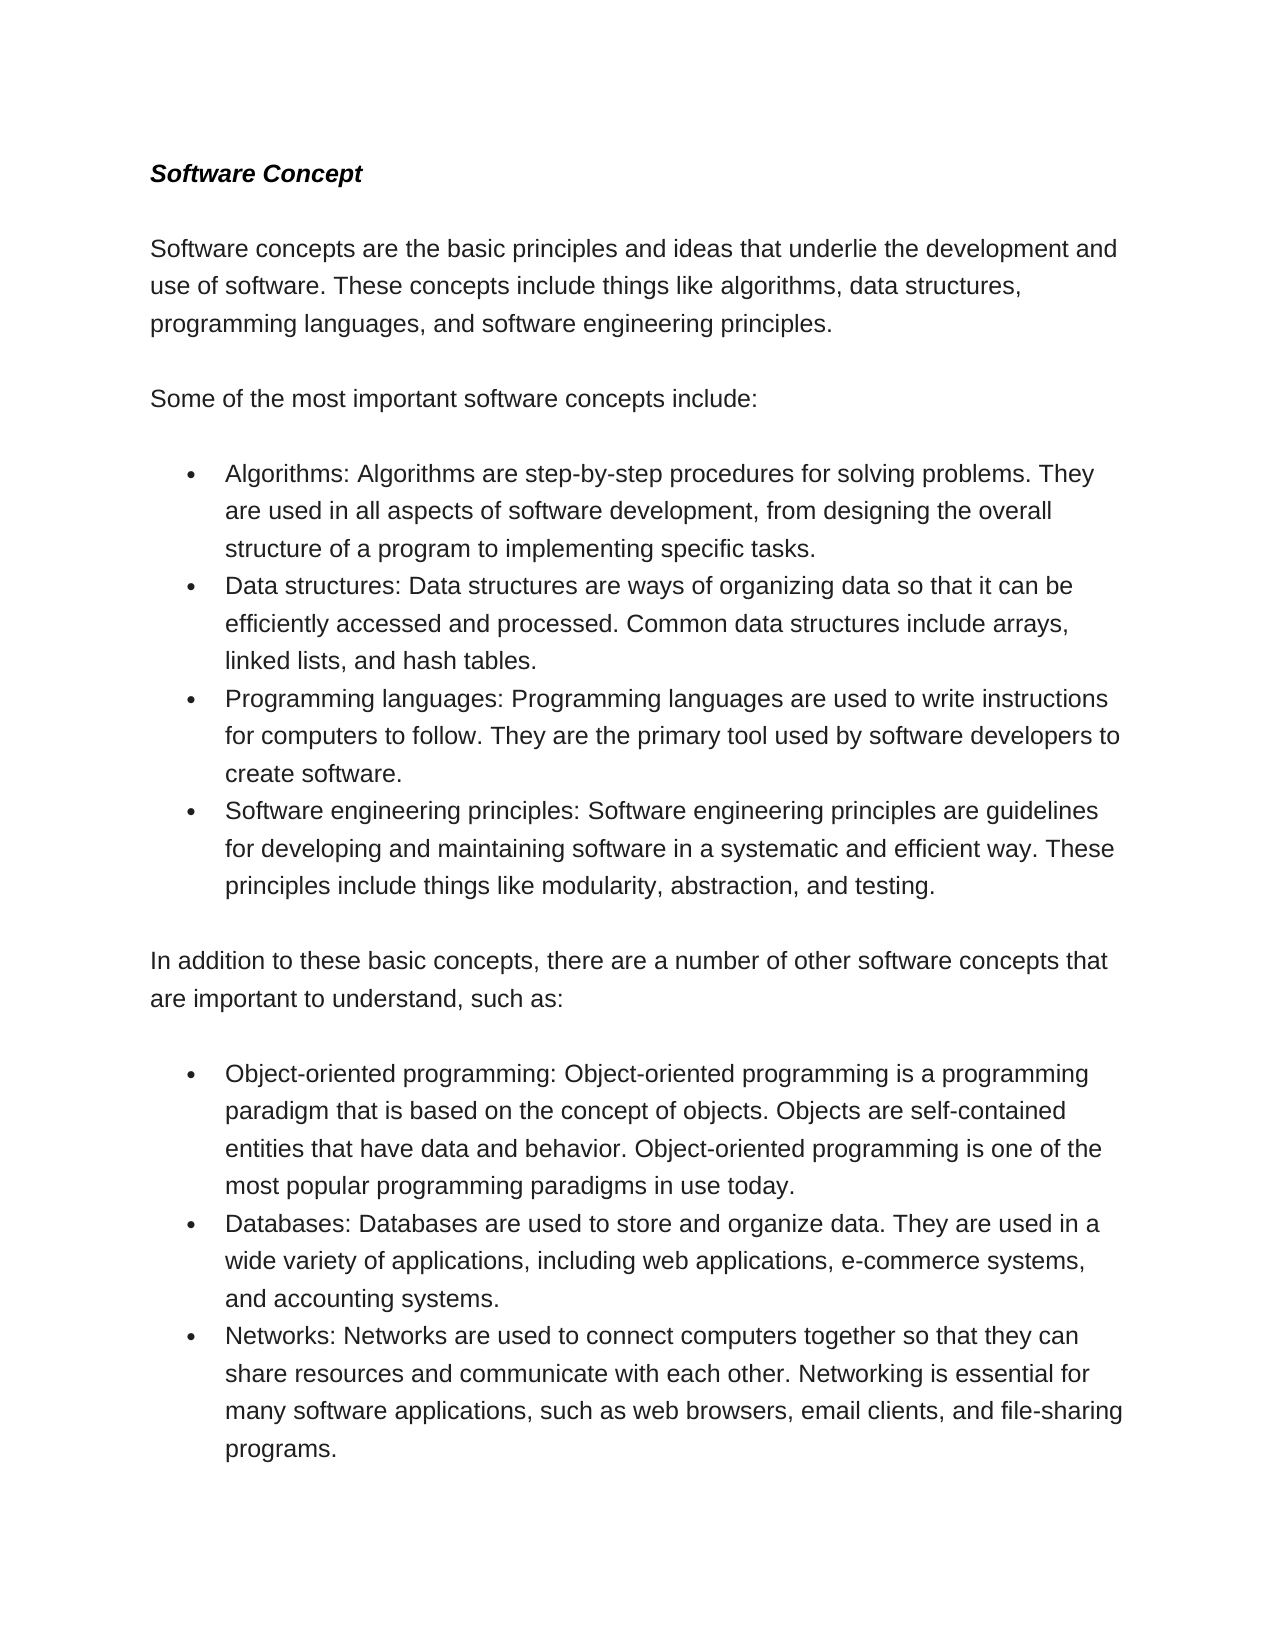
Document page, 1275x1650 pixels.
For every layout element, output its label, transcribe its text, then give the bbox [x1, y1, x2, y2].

text Software concepts are the basic principles and ideas that underlie the development and use of software. These concepts include things like algorithms, data structures, programming languages, and software engineering principles. [150, 225, 1125, 337]
list Data structures: Data structures are ways of organizing data so that it can be efficiently accessed and processed. Common data structures include arrays, linked lists, and hash tables. [187, 562, 1125, 675]
list Databases: Databases are used to store and organize data. They are used in a wide variety of applications, including web applications, e-commerce systems, and accounting systems. [187, 1200, 1125, 1312]
text Software Concept [150, 150, 1125, 187]
list Software engineering principles: Software engineering principles are guidelines for developing and maintaining software in a systematic and efficient way. These principles include things like modularity, abstraction, and testing. [187, 787, 1125, 900]
list Algorithms: Algorithms are step-by-step procedures for solving problems. They are used in all aspects of software development, from designing the overall structure of a program to implementing specific tasks. [187, 450, 1125, 562]
text In addition to these basic concepts, there are a number of other software concepts that are important to understand, such as: [150, 937, 1125, 1012]
list Object-oriented programming: Object-oriented programming is a programming paradigm that is based on the concept of objects. Objects are self-contained entities that have data and behavior. Object-oriented programming is one of the most popular programming paradigms in use today. [187, 1050, 1125, 1200]
text Some of the most important software concepts include: [150, 375, 1125, 412]
list Programming languages: Programming languages are used to write instructions for computers to follow. They are the primary tool used by software developers to create software. [187, 675, 1125, 787]
list Networks: Networks are used to connect computers together so that they can share resources and communicate with each other. Networking is essential for many software applications, such as web browsers, email clients, and file-sharing programs. [187, 1312, 1125, 1462]
